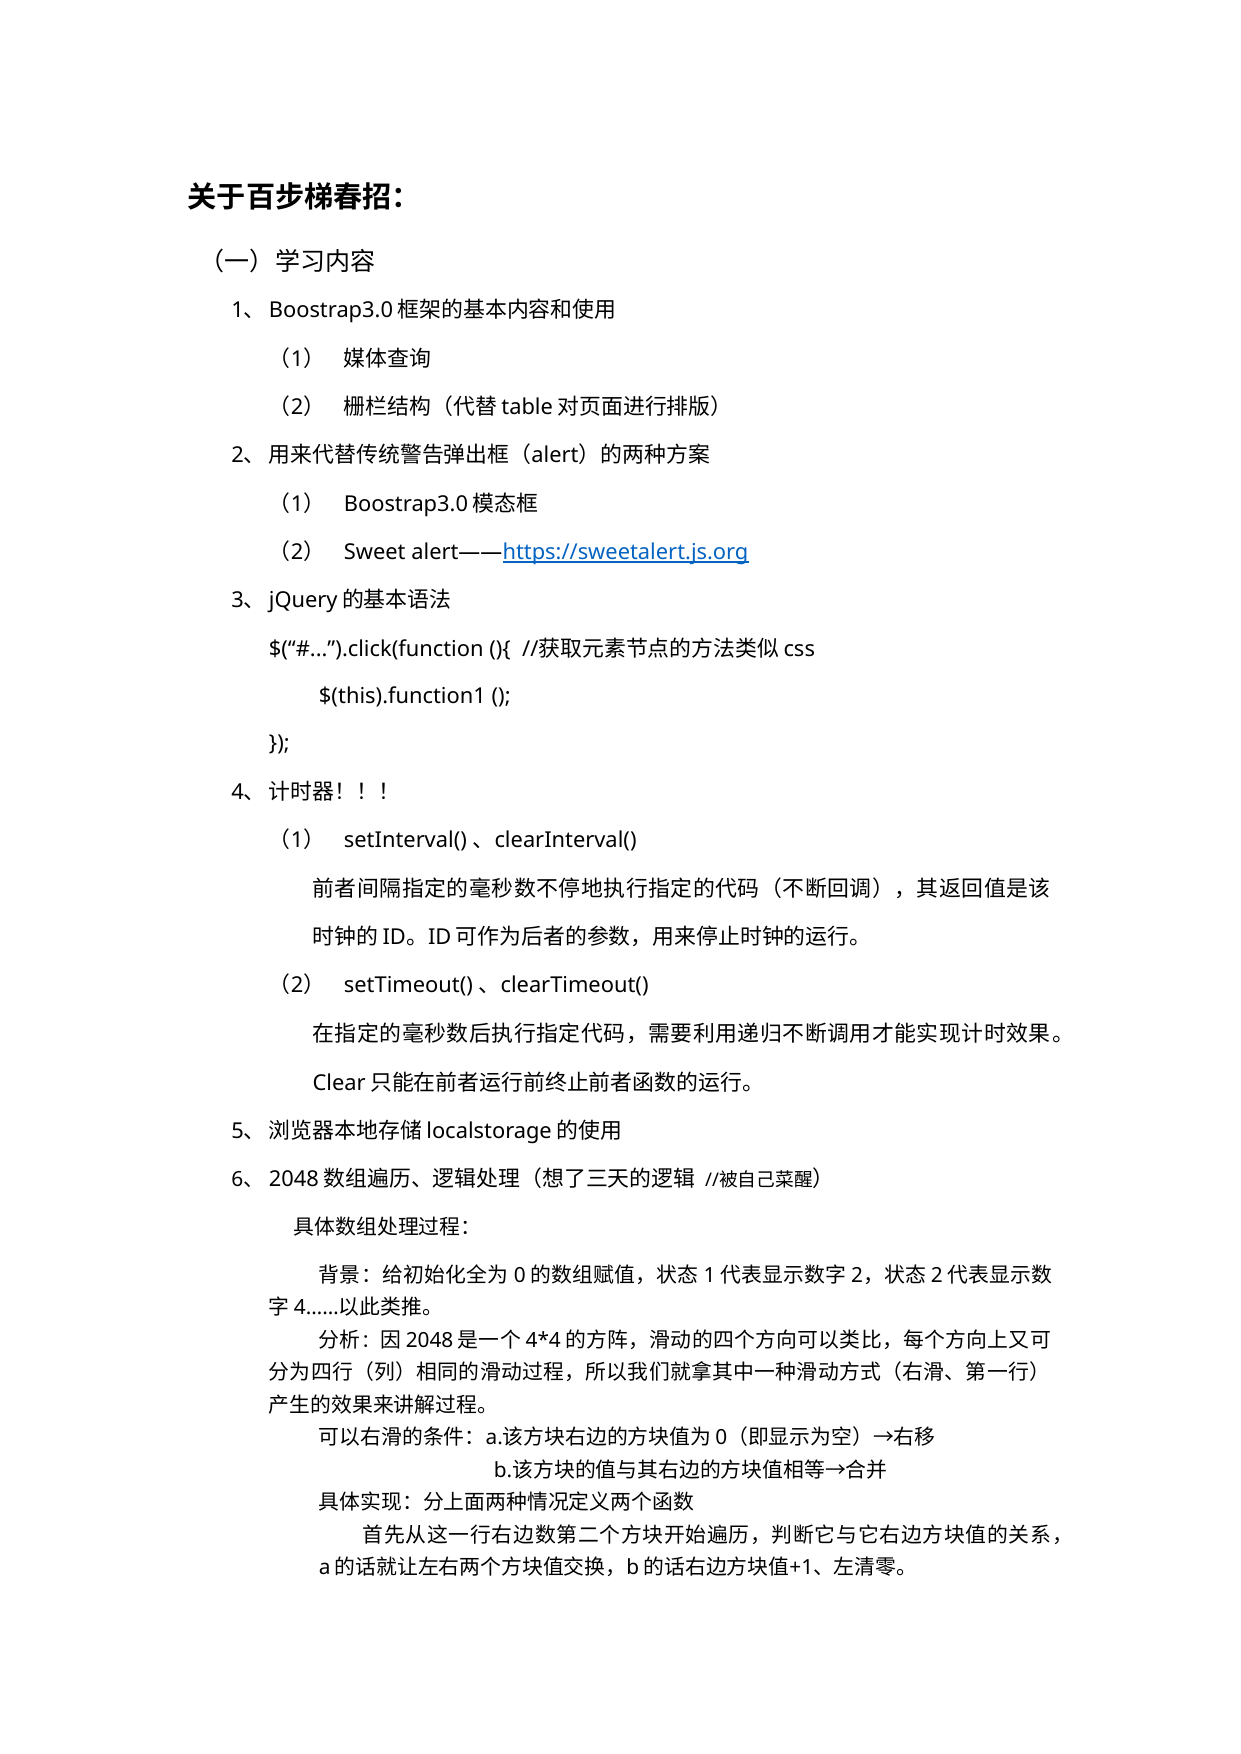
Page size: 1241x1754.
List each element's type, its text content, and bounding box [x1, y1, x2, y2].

list 计时器！！！ [231, 773, 1053, 806]
list 用来代替传统警告弹出框（alert）的两种方案 [231, 437, 1053, 469]
list jQuery的基本语法 [231, 582, 1053, 614]
list setTimeout() 、clearTimeout() [269, 967, 1053, 1000]
list $(“#...”).click(function (){ //获取元素节点的方法类似css [269, 630, 1053, 663]
list Boostrap3.0框架的基本内容和使用 [231, 292, 1053, 324]
list 具体实现：分上面两种情况定义两个函数 [269, 1484, 1053, 1517]
text 具体数组处理过程： [231, 1209, 1053, 1242]
list 栅栏结构（代替table对页面进行排版） [269, 389, 1053, 421]
text 关于百步梯春招： [187, 162, 1053, 227]
list Boostrap3.0模态框 [269, 485, 1053, 518]
list 学习内容 [199, 227, 1053, 292]
list 媒体查询 [269, 340, 1053, 373]
list 可以右滑的条件：a.该方块右边的方块值为0（即显示为空）→右移 [269, 1419, 1053, 1452]
text }); [225, 726, 1053, 758]
text 前者间隔指定的毫秒数不停地执行指定的代码（不断回调），其返回值是该时钟的ID。ID可作为后者的参数，用来停止时钟的运行。 [312, 870, 1053, 951]
list 首先从这一行右边数第二个方块开始遍历，判断它与它右边方块值的关系，a的话就让左右两个方块值交换，b的话右边方块值+1、左清零。 [319, 1517, 1053, 1582]
list 2048数组遍历、逻辑处理（想了三天的逻辑 //被自己菜醒） [231, 1161, 1053, 1193]
list b.该方块的值与其右边的方块值相等→合并 [269, 1452, 1053, 1484]
text 在指定的毫秒数后执行指定代码，需要利用递归不断调用才能实现计时效果。Clear只能在前者运行前终止前者函数的运行。 [312, 1016, 1053, 1097]
list Sweet alert——https://sweetalert.js.org [269, 534, 1053, 566]
list $(this).function1 (); [312, 679, 1053, 711]
list 浏览器本地存储localstorage的使用 [231, 1113, 1053, 1145]
list 背景：给初始化全为0的数组赋值，状态1代表显示数字2，状态2代表显示数字4……以此类推。 [269, 1257, 1053, 1322]
list setInterval() 、clearInterval() [269, 822, 1053, 854]
list 分析：因2048是一个4*4的方阵，滑动的四个方向可以类比，每个方向上又可分为四行（列）相同的滑动过程，所以我们就拿其中一种滑动方式（右滑、第一行）产生的效果来讲解过程。 [269, 1322, 1053, 1419]
